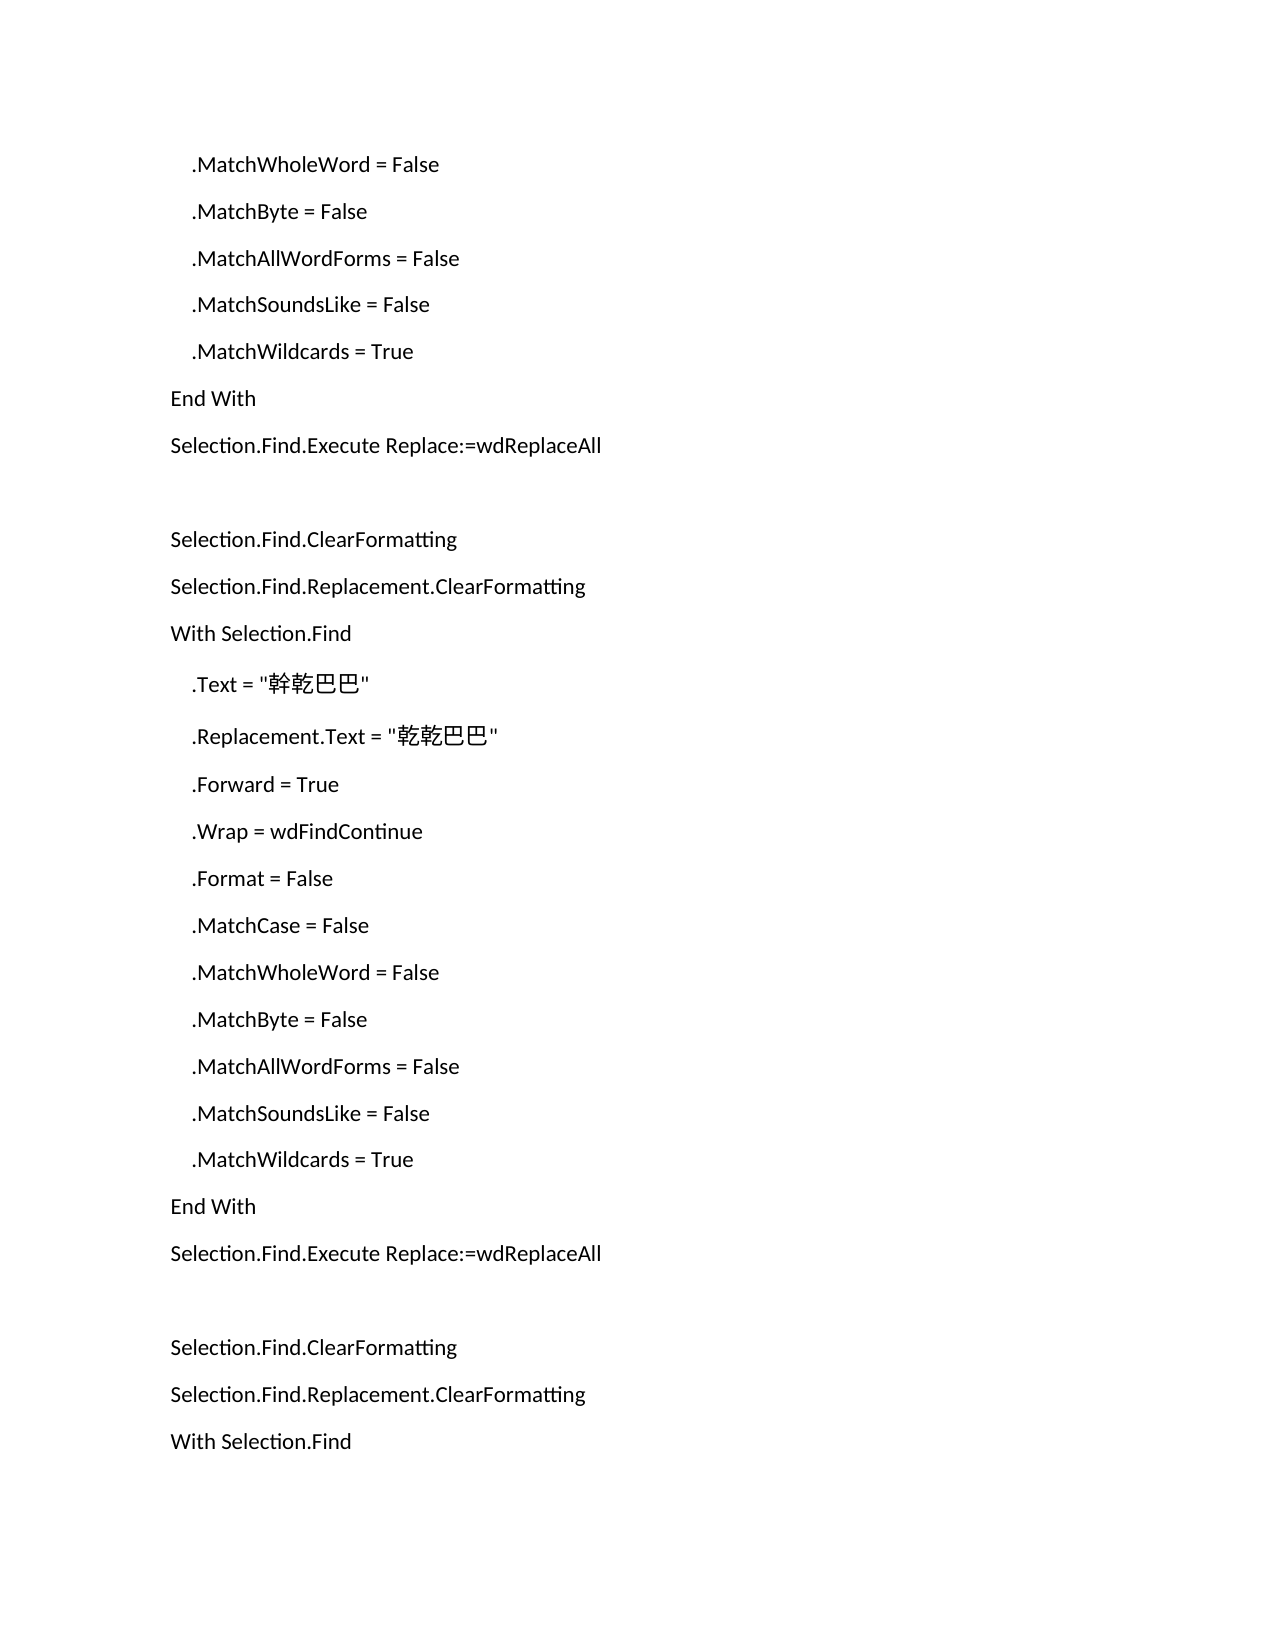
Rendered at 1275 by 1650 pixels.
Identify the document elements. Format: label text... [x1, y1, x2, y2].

text .MatchAllWordForms = False [150, 244, 1125, 272]
text .MatchAllWordForms = False [150, 1052, 1125, 1080]
text Selection.Find.ClearFormatting [150, 1333, 1125, 1361]
text .MatchWildcards = True [150, 1146, 1125, 1174]
text Selection.Find.Execute Replace:=wdReplaceAll [150, 1239, 1125, 1267]
text End With [150, 384, 1125, 412]
text .Forward = True [150, 771, 1125, 799]
text .Text = "幹乾巴巴" [150, 666, 1125, 699]
text Selection.Find.Replacement.ClearFormatting [150, 1380, 1125, 1408]
text .MatchByte = False [150, 1005, 1125, 1033]
text End With [150, 1192, 1125, 1221]
text Selection.Find.ClearFormatting [150, 525, 1125, 553]
text Selection.Find.Replacement.ClearFormatting [150, 572, 1125, 600]
text .Replacement.Text = "乾乾巴巴" [150, 718, 1125, 751]
text .MatchWholeWord = False [150, 958, 1125, 986]
text .Wrap = wdFindContinue [150, 817, 1125, 846]
text With Selection.Find [150, 1427, 1125, 1455]
text .MatchWholeWord = False [150, 150, 1125, 178]
text .Format = False [150, 864, 1125, 892]
text .MatchByte = False [150, 197, 1125, 225]
text Selection.Find.Execute Replace:=wdReplaceAll [150, 431, 1125, 459]
text .MatchCase = False [150, 911, 1125, 939]
text .MatchWildcards = True [150, 337, 1125, 366]
text .MatchSoundsLike = False [150, 1099, 1125, 1127]
text With Selection.Find [150, 619, 1125, 647]
text .MatchSoundsLike = False [150, 291, 1125, 319]
